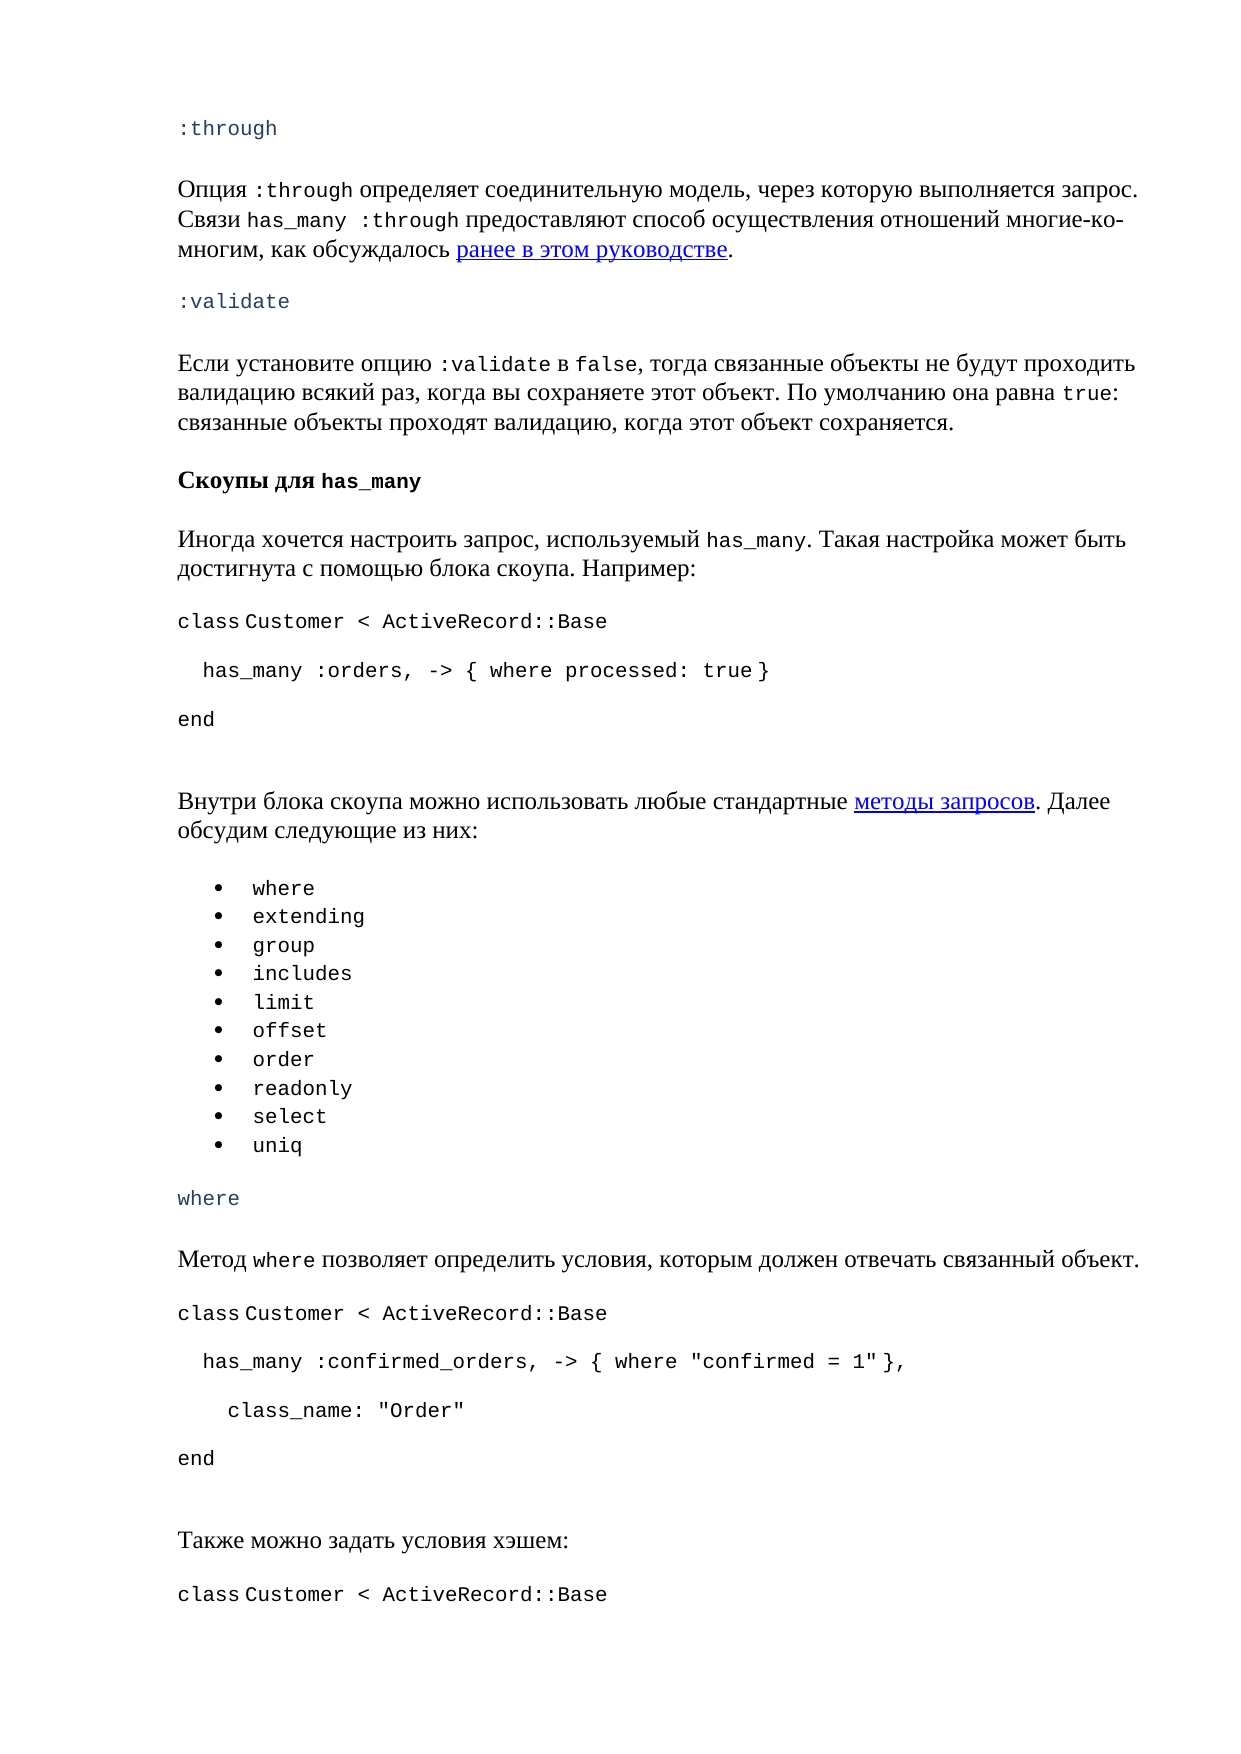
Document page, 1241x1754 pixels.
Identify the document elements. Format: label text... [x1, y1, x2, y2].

table_header class Customer < ActiveRecord::Base has_many :orders, -> { where processed: true } end [177, 611, 770, 757]
list uniq [215, 1130, 1152, 1158]
list order [215, 1044, 1152, 1073]
subtitle Скоупы для has_many [177, 465, 1152, 494]
text Опция :through определяет соединительную модель, через которую выполняется запрос. Связи has_many :through предоставляют способ осуществления отношений многие-ко-многим, как обсуждалось ранее в этом руководстве. [177, 174, 1152, 262]
list limit [215, 987, 1152, 1016]
text Внутри блока скоупа можно использовать любые стандартные методы запросов. Далее обсудим следующие из них: [177, 786, 1152, 844]
text Если установите опцию :validate в false, тогда связанные объекты не будут проходить валидацию всякий раз, когда вы сохраняете этот объект. По умолчанию она равна true: связанные объекты проходят валидацию, когда этот объект сохраняется. [177, 348, 1152, 436]
list where [215, 873, 1152, 901]
text Также можно задать условия хэшем: [177, 1526, 1152, 1554]
list extending [215, 901, 1152, 930]
text Метод where позволяет определить условия, которым должен отвечать связанный объект. [177, 1244, 1152, 1273]
list offset [215, 1016, 1152, 1044]
subtitle :through [177, 118, 1152, 142]
list includes [215, 958, 1152, 987]
subtitle where [177, 1187, 1152, 1211]
text Иногда хочется настроить запрос, используемый has_many. Такая настройка может быть достигнута с помощью блока скоупа. Например: [177, 524, 1152, 582]
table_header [177, 1584, 907, 1632]
list group [215, 930, 1152, 958]
subtitle :validate [177, 292, 1152, 315]
list readonly [215, 1073, 1152, 1101]
list select [215, 1101, 1152, 1130]
table_header class Customer < ActiveRecord::Base has_many :confirmed_orders, -> { where "confirmed = 1" }, class_name: "Order" end [177, 1303, 907, 1496]
